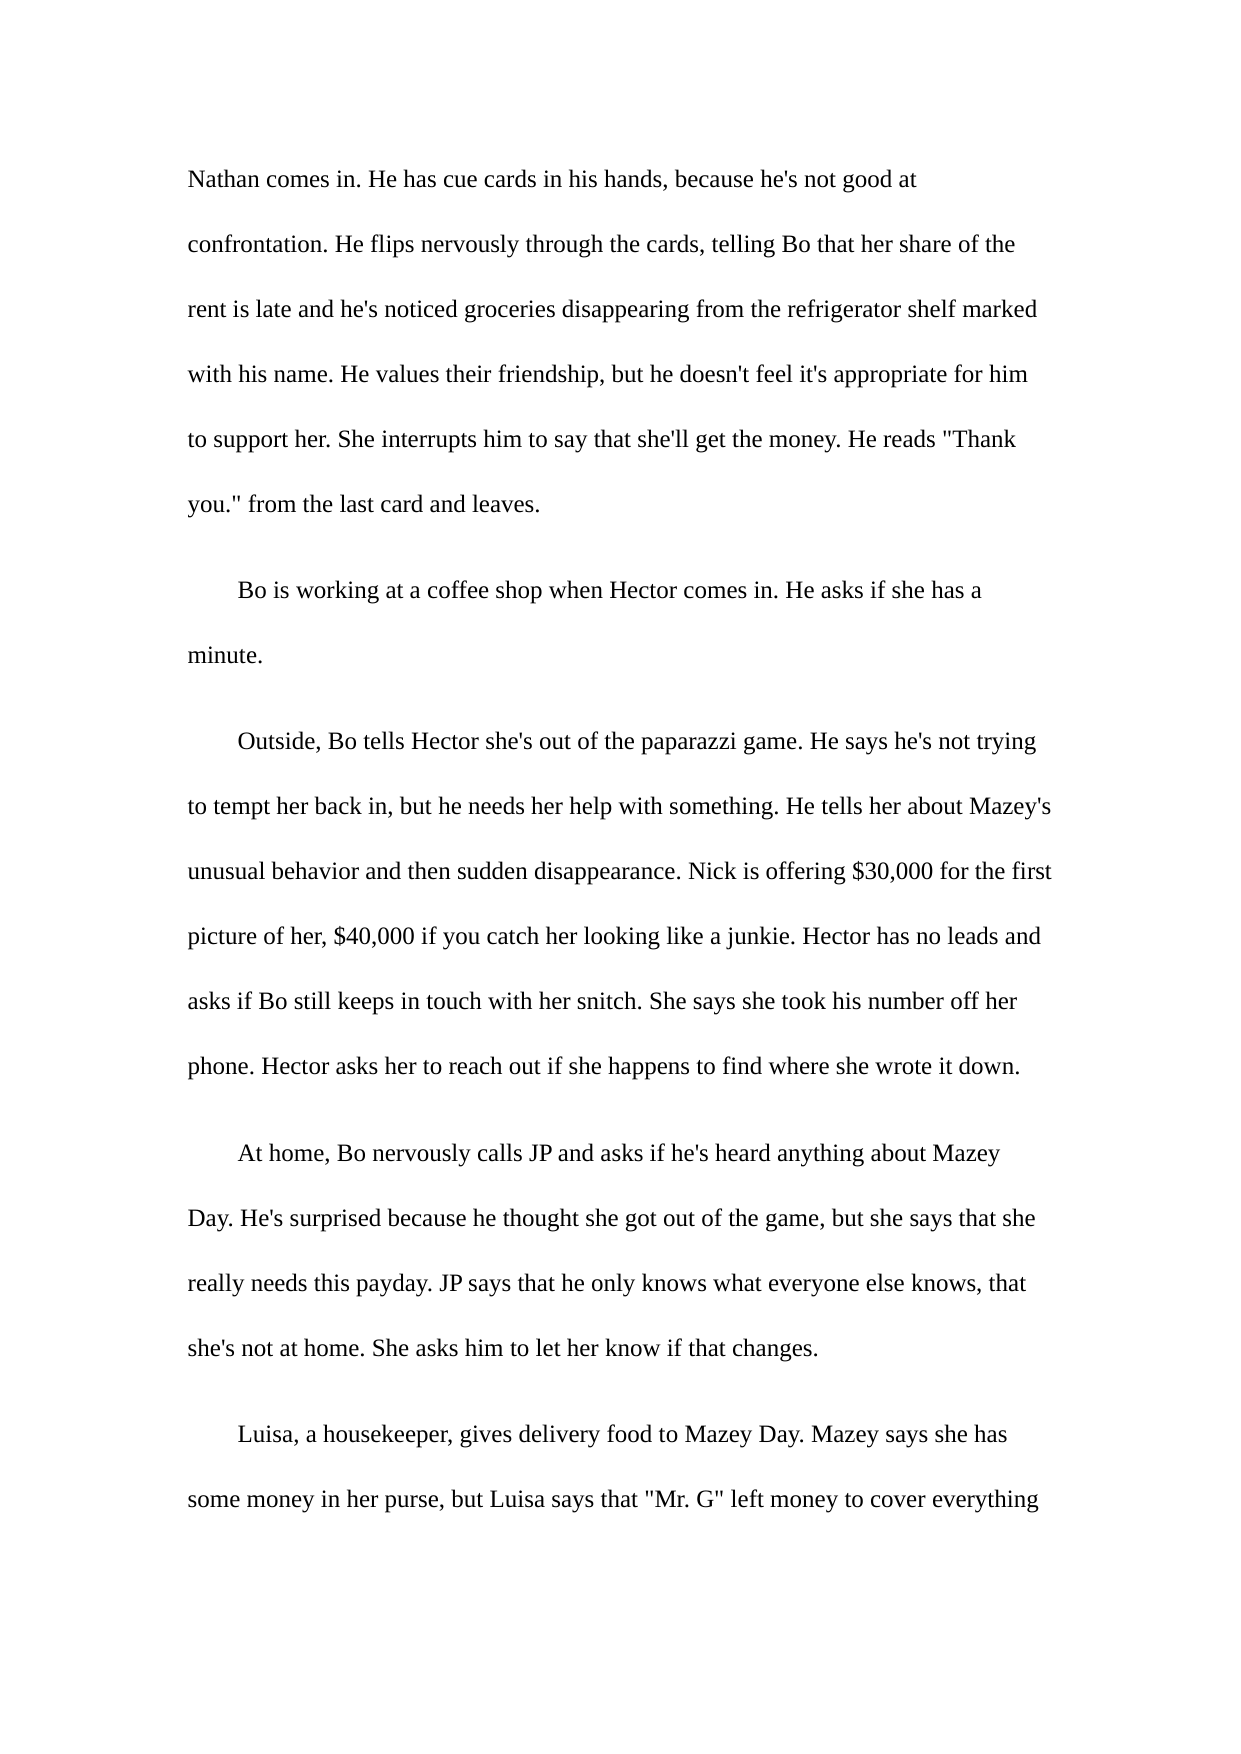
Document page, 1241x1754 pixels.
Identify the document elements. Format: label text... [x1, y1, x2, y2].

text At home, Bo nervously calls JP and asks if he's heard anything about Mazey Day. He's surprised because he thought she got out of the game, but she says that she really needs this payday. JP says that he only knows what everyone else knows, that she's not at home. She asks him to let her know if that changes. [187, 1136, 1053, 1363]
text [187, 162, 1053, 519]
text Outside, Bo tells Hector she's out of the paparazzi game. He says he's not trying to tempt her back in, but he needs her help with something. He tells her about Mazey's unusual behavior and then sudden disappearance. Nick is offering $30,000 for the first picture of her, $40,000 if you catch her looking like a junkie. Hector has no leads and asks if Bo still keeps in touch with her snitch. She says she took his number off her phone. Hector asks her to reach out if she happens to find where she wrote it down. [187, 724, 1053, 1082]
text Bo is working at a coffee shop when Hector comes in. He asks if she has a minute. [187, 573, 1053, 671]
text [187, 1417, 1053, 1514]
